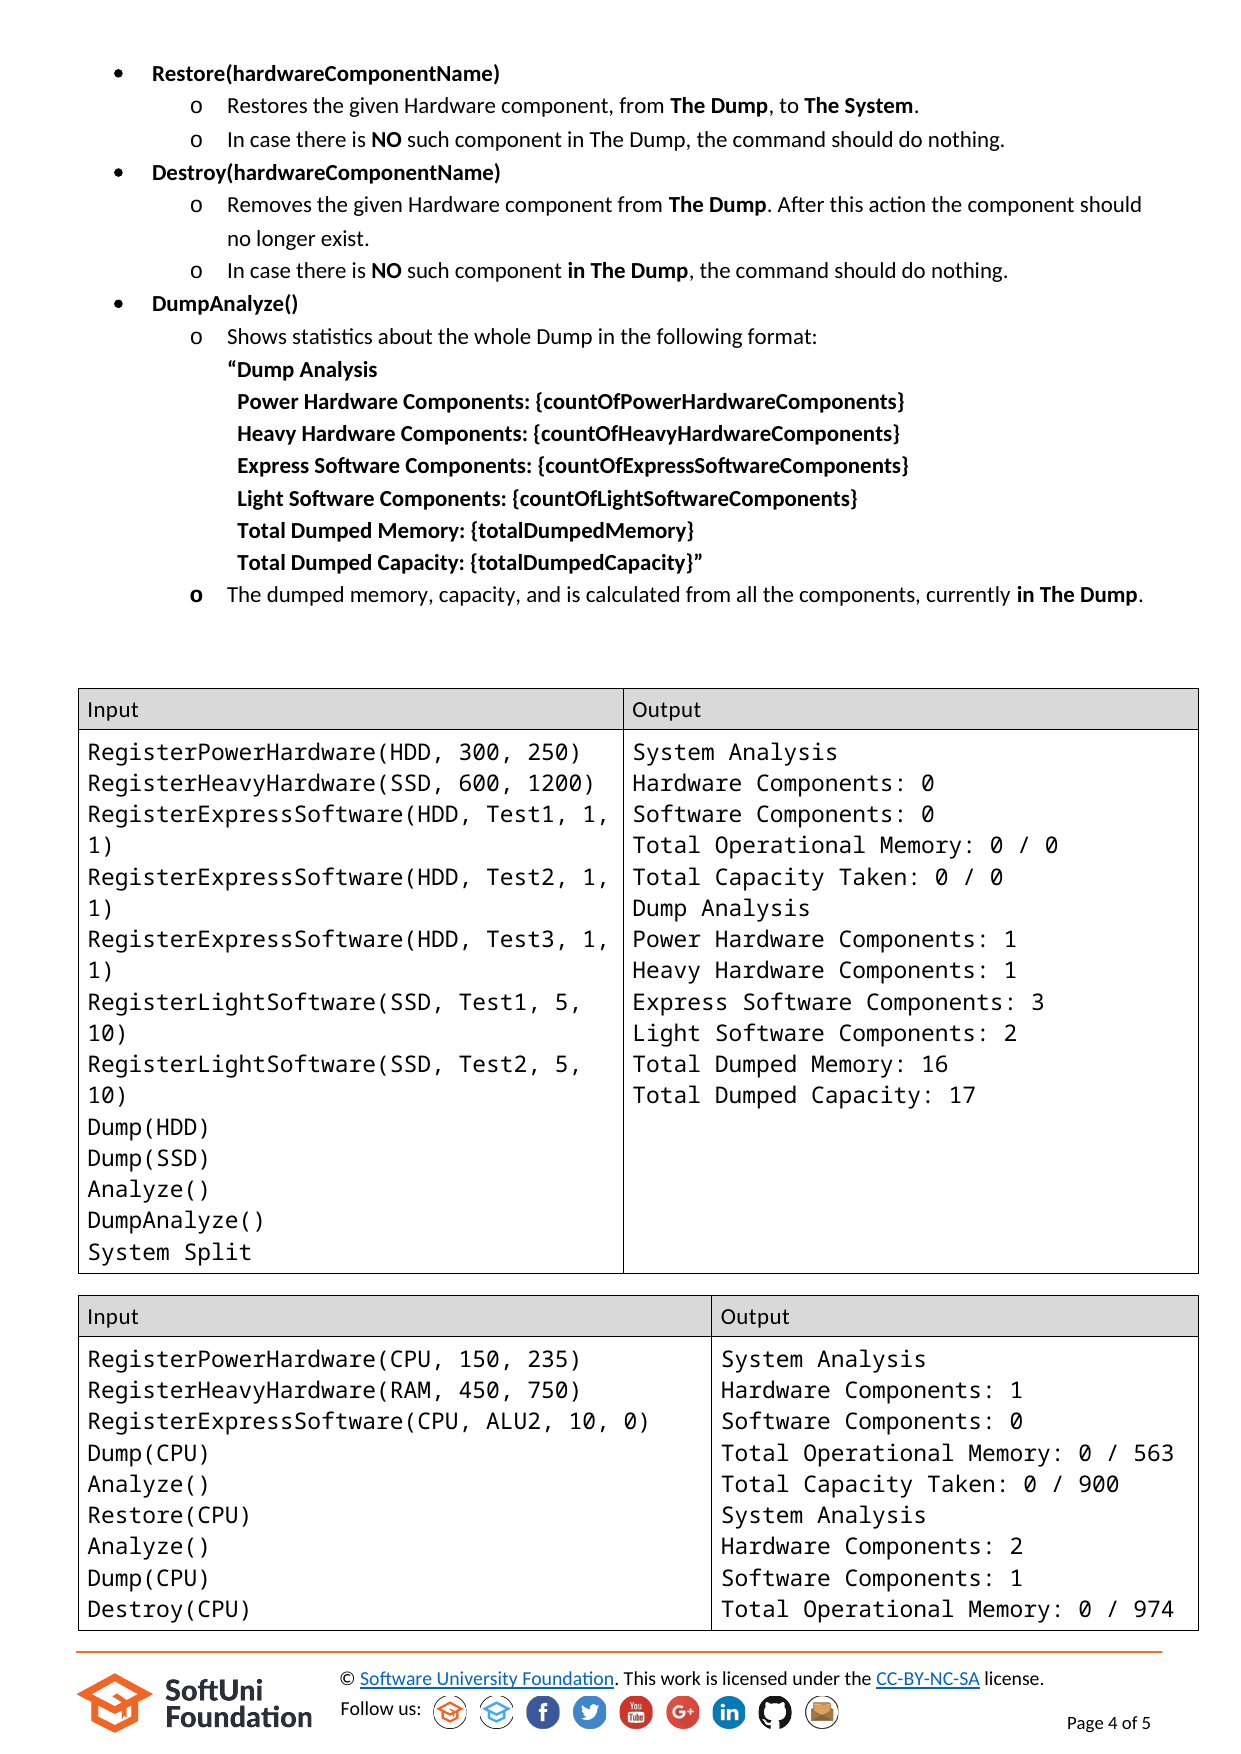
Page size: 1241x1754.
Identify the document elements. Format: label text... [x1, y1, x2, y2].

list In case there is NO such component in The Dump, the command should do nothing. [189, 125, 1163, 154]
picture [727, 1710, 738, 1720]
list Destroy(hardwareComponentName) [114, 158, 1163, 186]
picture [805, 1696, 839, 1729]
table_header Output [624, 689, 1198, 729]
picture [480, 1696, 513, 1729]
list Express Software Components: {countOfExpressSoftwareComponents} [227, 452, 1163, 480]
picture [573, 1696, 607, 1729]
list Heavy Hardware Components: {countOfHeavyHardwareComponents} [227, 419, 1163, 447]
list DumpAnalyze() [114, 289, 1163, 318]
list The dumped memory, capacity, and is calculated from all the components, currently in The Dump. [189, 580, 1163, 609]
table_header Output [712, 1296, 1198, 1336]
list In case there is NO such component in The Dump, the command should do nothing. [189, 256, 1163, 285]
picture [736, 1696, 746, 1706]
picture [76, 1673, 312, 1733]
picture [526, 1696, 560, 1729]
list Total Dumped Memory: {totalDumpedMemory} [227, 516, 1163, 544]
picture [619, 1696, 653, 1729]
list Power Hardware Components: {countOfPowerHardwareComponents} [227, 387, 1163, 415]
picture [666, 1696, 700, 1729]
list Restore(hardwareComponentName) [114, 59, 1163, 87]
table_header Input [79, 689, 623, 729]
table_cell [79, 1337, 711, 1630]
list Total Dumped Capacity: {totalDumpedCapacity}” [227, 548, 1163, 576]
list Shows statistics about the whole Dump in the following format: “Dump Analysis [189, 322, 1163, 383]
table_cell RegisterPowerHardware(HDD, 300, 250) RegisterHeavyHardware(SSD, 600, 1200) RegisterExpressSoftware(HDD, Test1, 1, 1) RegisterExpressSoftware(HDD, Test2, 1, 1) RegisterExpressSoftware(HDD, Test3, 1, 1) RegisterLightSoftware(SSD, Test1, 5, 10) RegisterLightSoftware(SSD, Test2, 5, 10) Dump(HDD) Dump(SSD) Analyze() DumpAnalyze() System Split [79, 730, 623, 1273]
list Restores the given Hardware component, from The Dump, to The System. [189, 91, 1163, 120]
list Removes the given Hardware component from The Dump. After this action the component should no longer exist. [189, 191, 1163, 252]
table_header Input [79, 1296, 711, 1336]
list Light Software Components: {countOfLightSoftwareComponents} [227, 484, 1163, 512]
picture [736, 1719, 746, 1729]
picture [712, 1696, 722, 1706]
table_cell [712, 1337, 1198, 1630]
picture [433, 1696, 467, 1729]
picture [712, 1719, 722, 1729]
picture [758, 1696, 792, 1729]
table_cell System Analysis Hardware Components: 0 Software Components: 0 Total Operational Memory: 0 / 0 Total Capacity Taken: 0 / 0 Dump Analysis Power Hardware Components: 1 Heavy Hardware Components: 1 Express Software Components: 3 Light Software Components: 2 Total Dumped Memory: 16 Total Dumped Capacity: 17 [624, 730, 1198, 1273]
